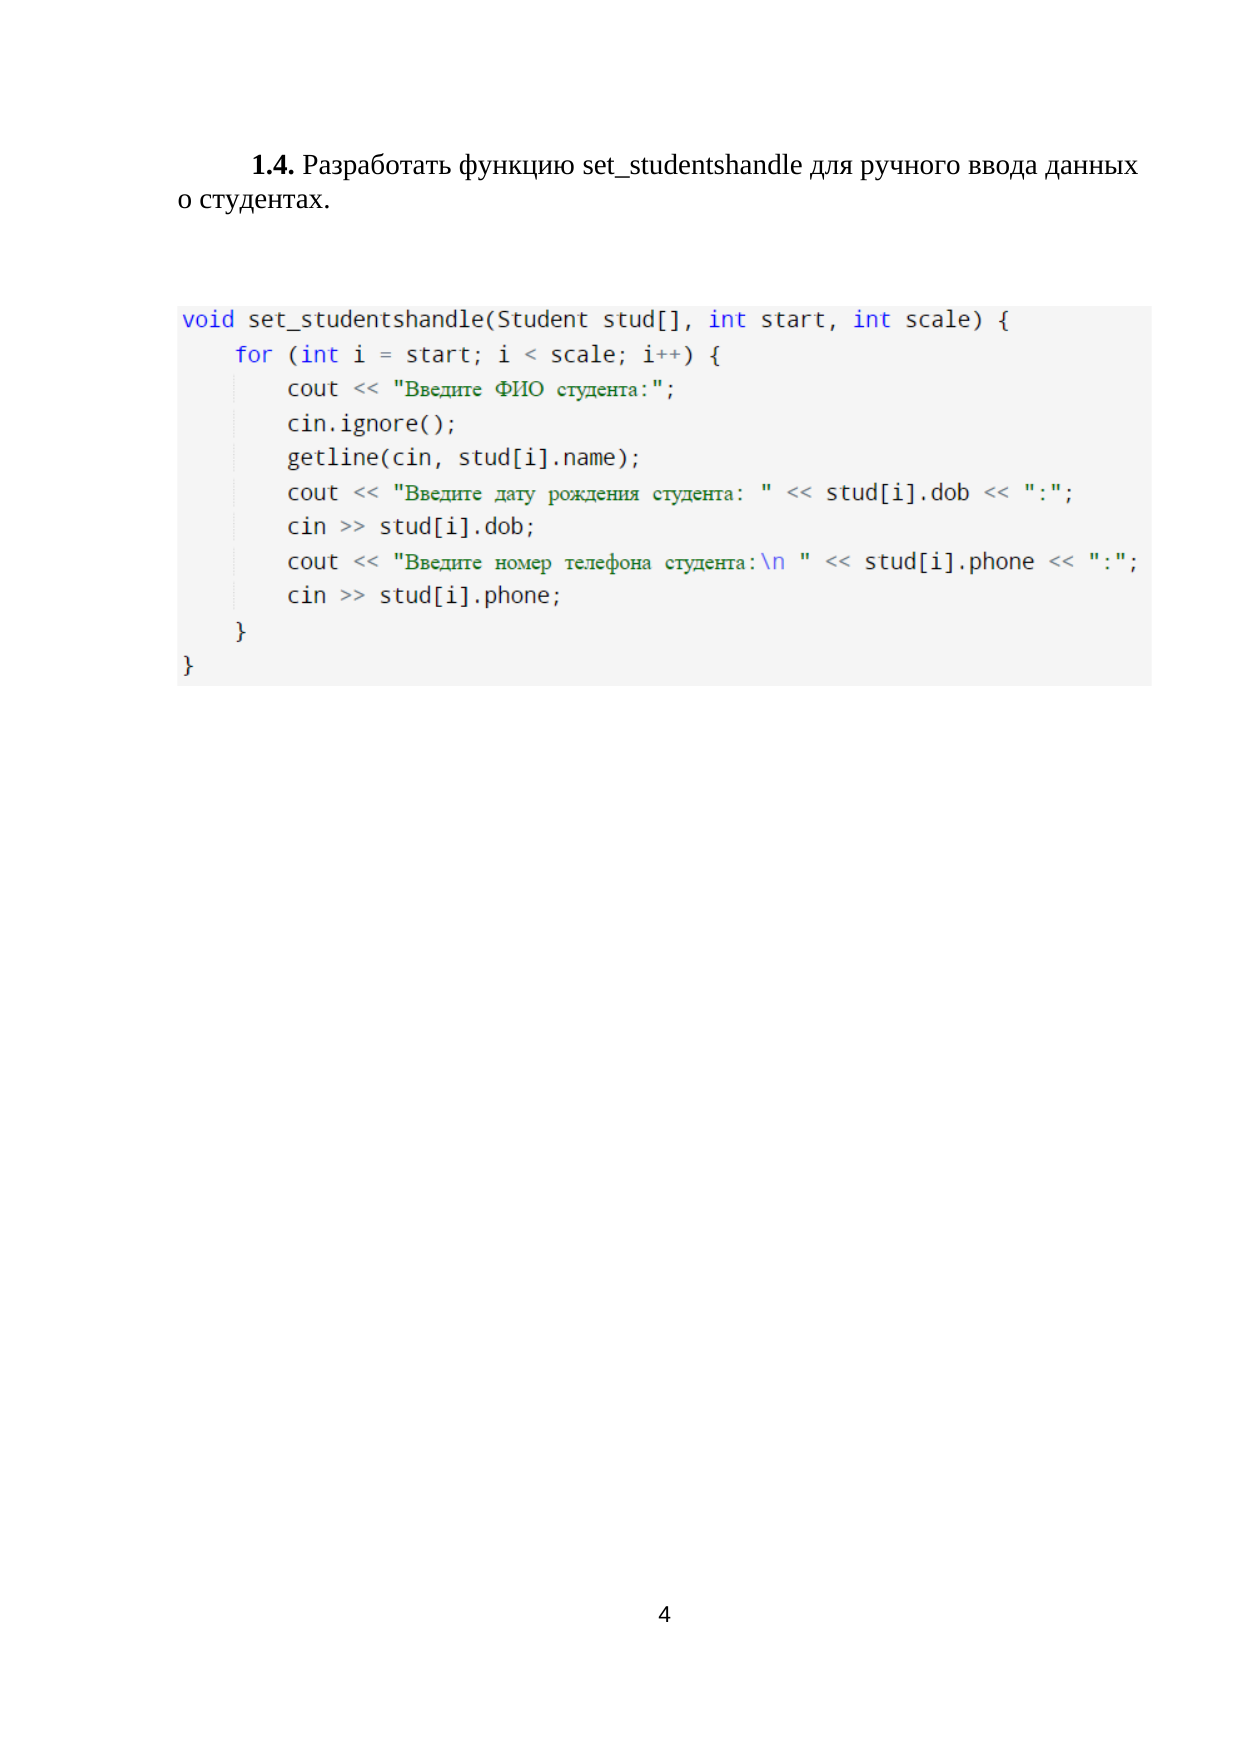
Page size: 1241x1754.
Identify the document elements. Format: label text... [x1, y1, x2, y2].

text 1.4. Разработать функцию set_studentshandle для ручного ввода данных о студентах. [177, 147, 1152, 214]
picture [177, 306, 1152, 686]
